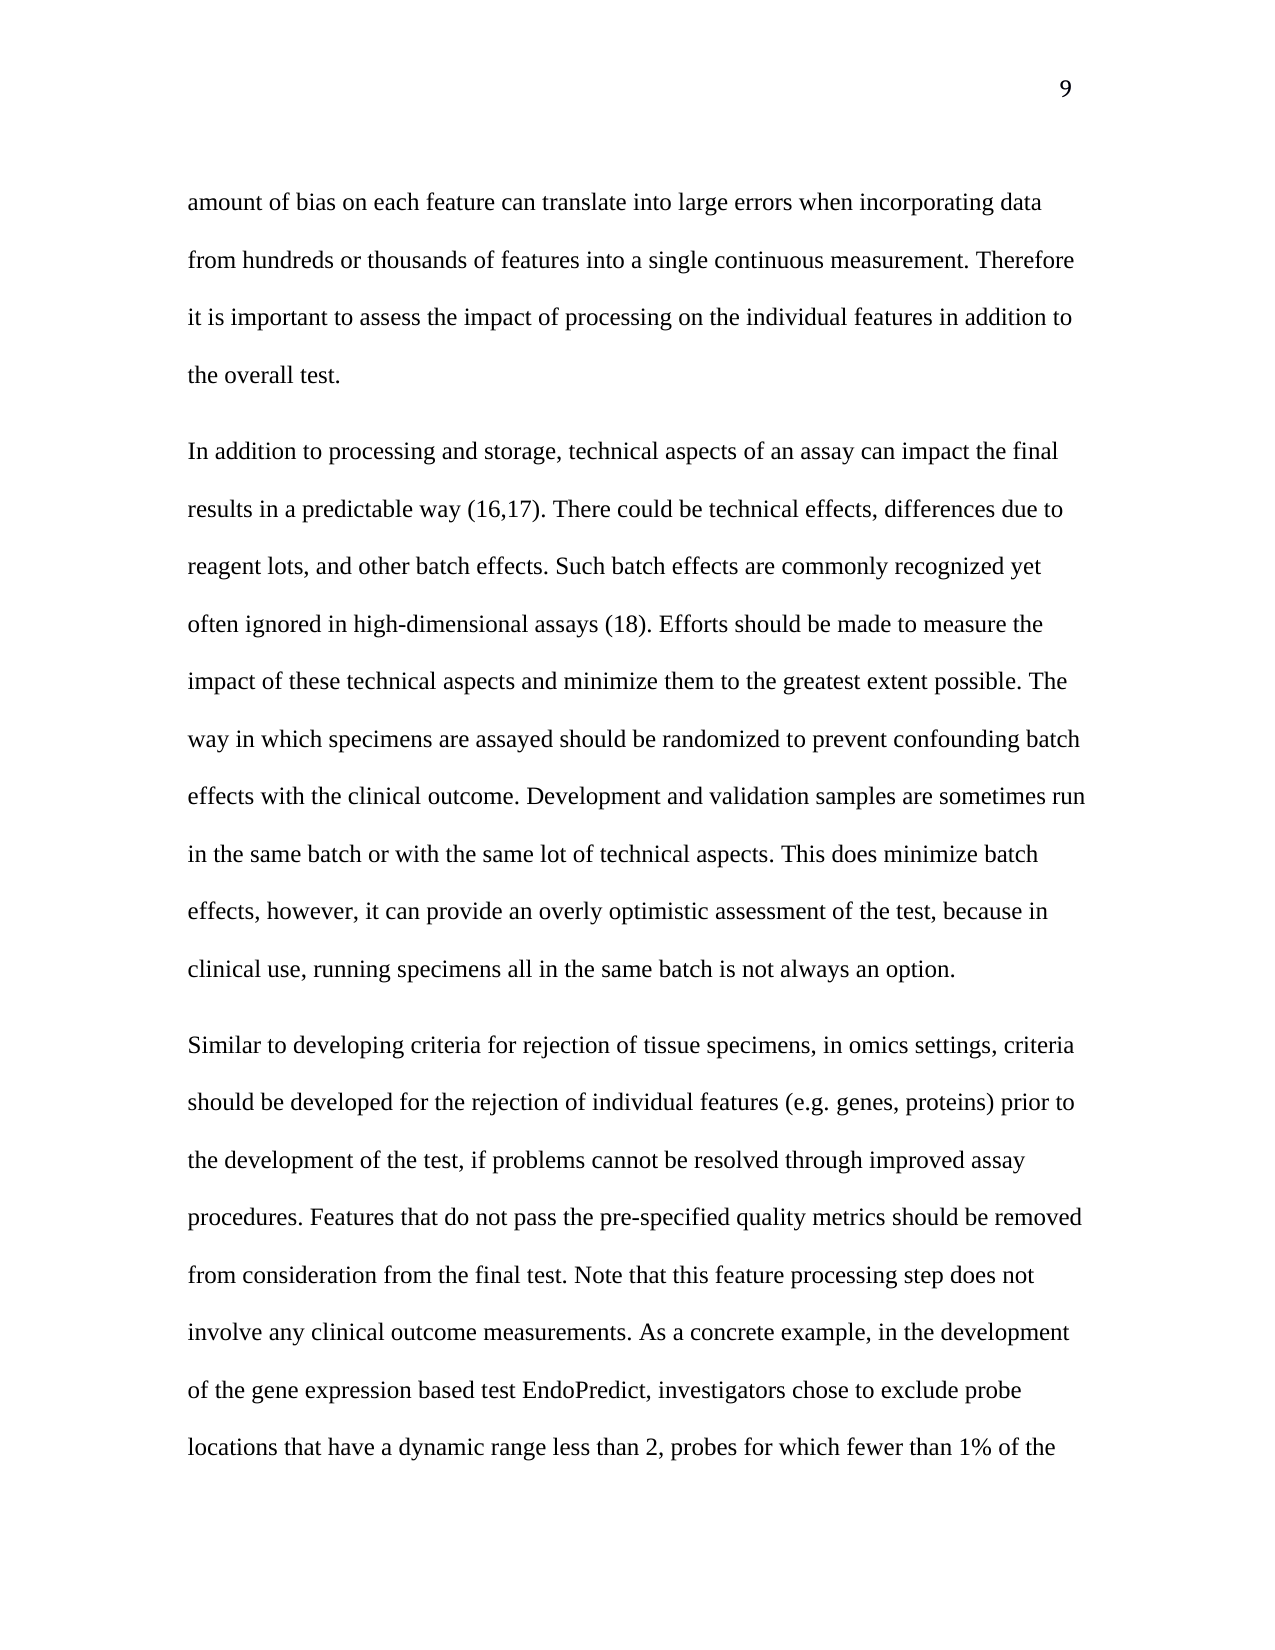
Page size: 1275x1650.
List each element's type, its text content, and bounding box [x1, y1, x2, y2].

text In addition to processing and storage, technical aspects of an assay can impact the final results in a predictable way (16,17). There could be technical effects, differences due to reagent lots, and other batch effects. Such batch effects are commonly recognized yet often ignored in high-dimensional assays (18). Efforts should be made to measure the impact of these technical aspects and minimize them to the greatest extent possible. The way in which specimens are assayed should be randomized to prevent confounding batch effects with the clinical outcome. Development and validation samples are sometimes run in the same batch or with the same lot of technical aspects. This does minimize batch effects, however, it can provide an overly optimistic assessment of the test, because in clinical use, running specimens all in the same batch is not always an option. [187, 436, 1087, 982]
